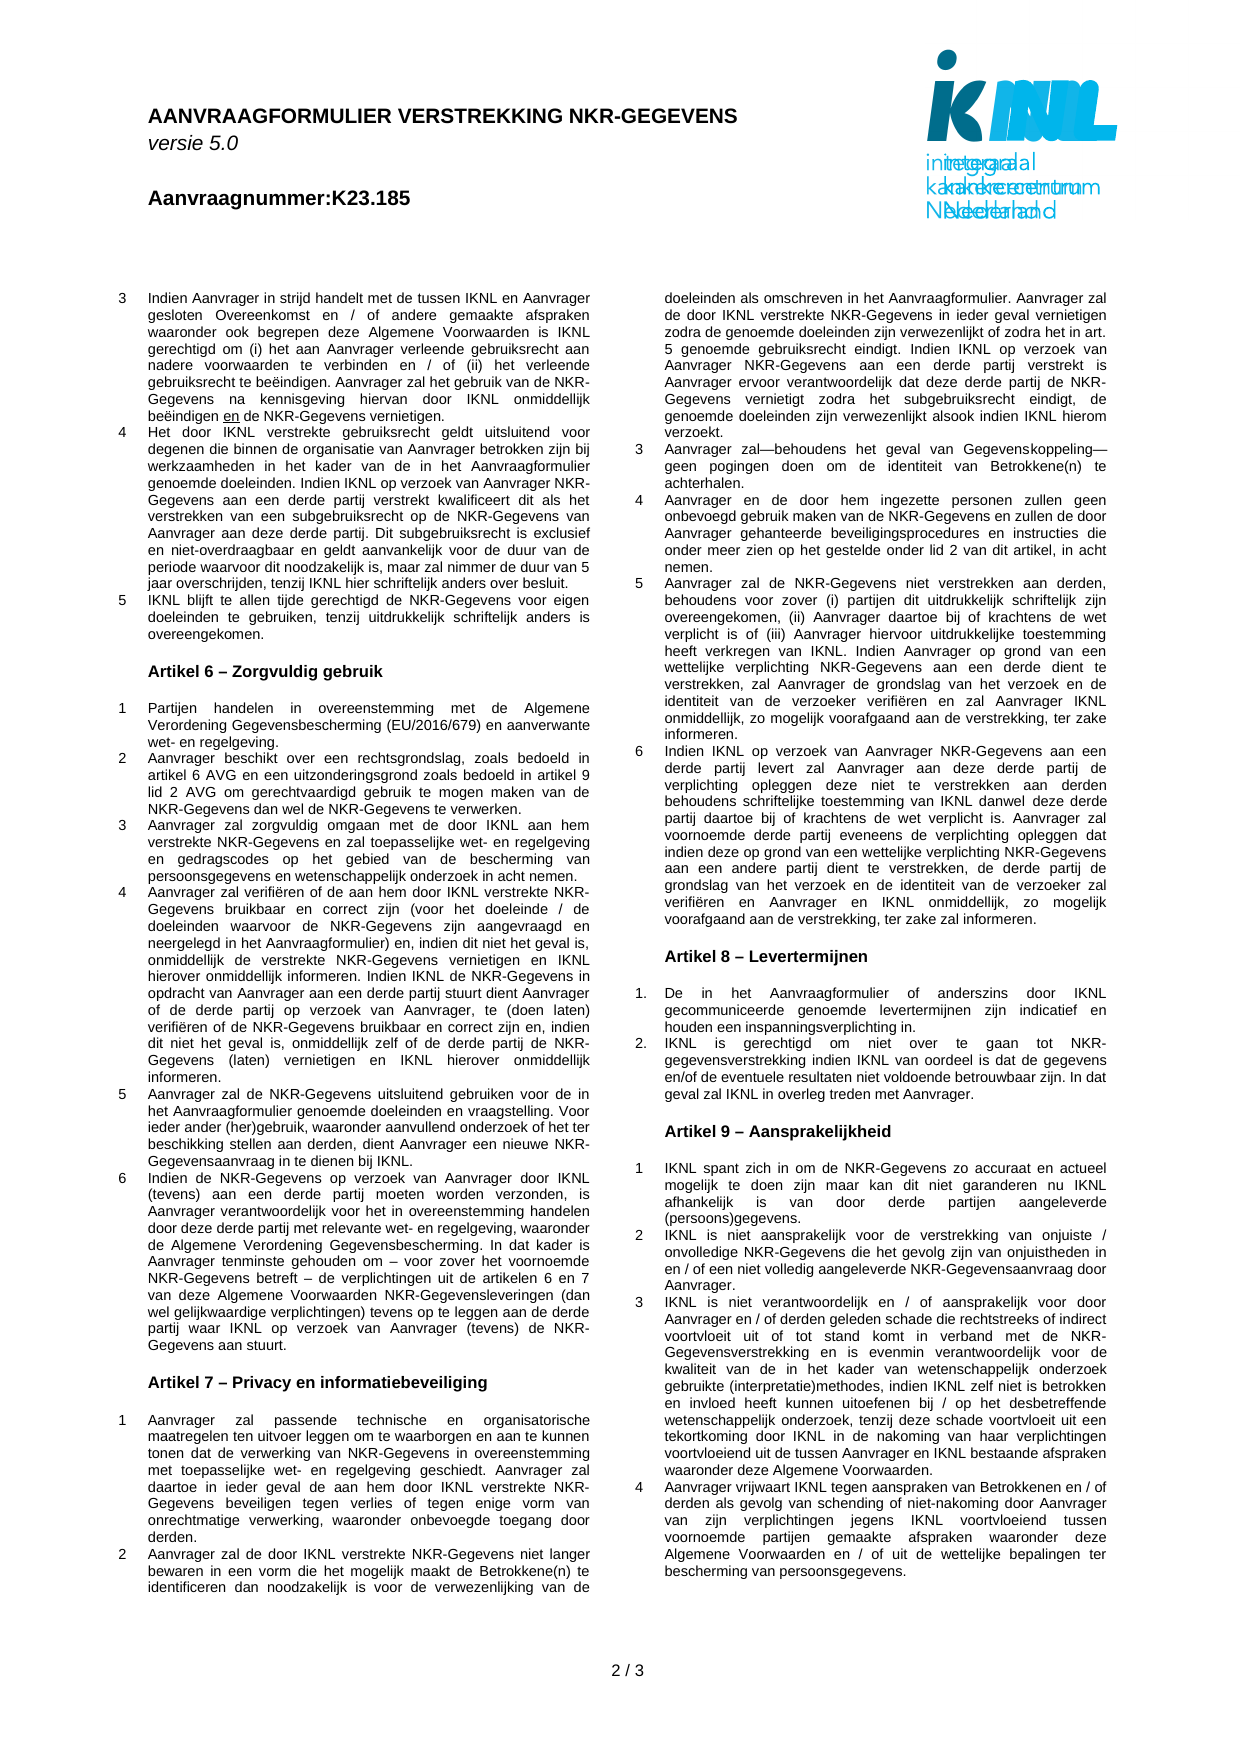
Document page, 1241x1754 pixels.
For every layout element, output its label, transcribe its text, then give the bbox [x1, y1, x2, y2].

list IKNL blijft te allen tijde gerechtigd de NKR-Gegevens voor eigen doeleinden te gebruiken, tenzij uitdrukkelijk schriftelijk anders is overeengekomen. [118, 592, 591, 642]
list Het door IKNL verstrekte gebruiksrecht geldt uitsluitend voor degenen die binnen de organisatie van Aanvrager betrokken zijn bij werkzaamheden in het kader van de in het Aanvraagformulier genoemde doeleinden. Indien IKNL op verzoek van Aanvrager NKR-Gegevens aan een derde partij verstrekt kwalificeert dit als het verstrekken van een subgebruiksrecht op de NKR-Gegevens van Aanvrager aan deze derde partij. Dit subgebruiksrecht is exclusief en niet-overdraagbaar en geldt aanvankelijk voor de duur van de periode waarvoor dit noodzakelijk is, maar zal nimmer de duur van 5 jaar overschrijden, tenzij IKNL hier schriftelijk anders over besluit. [118, 424, 591, 592]
list Aanvrager zal de NKR-Gegevens niet verstrekken aan derden, behoudens voor zover (i) partijen dit uitdrukkelijk schriftelijk zijn overeengekomen, (ii) Aanvrager daartoe bij of krachtens de wet verplicht is of (iii) Aanvrager hiervoor uitdrukkelijke toestemming heeft verkregen van IKNL. Indien Aanvrager op grond van een wettelijke verplichting NKR-Gegevens aan een derde dient te verstrekken, zal Aanvrager de grondslag van het verzoek en de identiteit van de verzoeker verifiëren en zal Aanvrager IKNL onmiddellijk, zo mogelijk voorafgaand aan de verstrekking, ter zake informeren. [635, 575, 1107, 743]
list IKNL is niet aansprakelijk voor de verstrekking van onjuiste / onvolledige NKR-Gegevens die het gevolg zijn van onjuistheden in en / of een niet volledig aangeleverde NKR-Gegevensaanvraag door Aanvrager. [635, 1227, 1107, 1294]
picture [924, 0, 1241, 220]
list Indien Aanvrager in strijd handelt met de tussen IKNL en Aanvrager gesloten Overeenkomst en / of andere gemaakte afspraken waaronder ook begrepen deze Algemene Voorwaarden is IKNL gerechtigd om (i) het aan Aanvrager verleende gebruiksrecht aan nadere voorwaarden te verbinden en / of (ii) het verleende gebruiksrecht te beëindigen. Aanvrager zal het gebruik van de NKR-Gegevens na kennisgeving hiervan door IKNL onmiddellijk beëindigen en de NKR-Gegevens vernietigen. [118, 290, 591, 424]
list Aanvrager zal de NKR-Gegevens uitsluitend gebruiken voor de in het Aanvraagformulier genoemde doeleinden en vraagstelling. Voor ieder ander (her)gebruik, waaronder aanvullend onderzoek of het ter beschikking stellen aan derden, dient Aanvrager een nieuwe NKR-Gegevensaanvraag in te dienen bij IKNL. [118, 1085, 591, 1169]
list Indien IKNL op verzoek van Aanvrager NKR-Gegevens aan een derde partij levert zal Aanvrager aan deze derde partij de verplichting opleggen deze niet te verstrekken aan derden behoudens schriftelijke toestemming van IKNL danwel deze derde partij daartoe bij of krachtens de wet verplicht is. Aanvrager zal voornoemde derde partij eveneens de verplichting opleggen dat indien deze op grond van een wettelijke verplichting NKR-Gegevens aan een andere partij dient te verstrekken, de derde partij de grondslag van het verzoek en de identiteit van de verzoeker zal verifiëren en Aanvrager en IKNL onmiddellijk, zo mogelijk voorafgaand aan de verstrekking, ter zake zal informeren. [635, 743, 1107, 927]
list Aanvrager zal verifiëren of de aan hem door IKNL verstrekte NKR-Gegevens bruikbaar en correct zijn (voor het doeleinde / de doeleinden waarvoor de NKR-Gegevens zijn aangevraagd en neergelegd in het Aanvraagformulier) en, indien dit niet het geval is, onmiddellijk de verstrekte NKR-Gegevens vernietigen en IKNL hierover onmiddellijk informeren. Indien IKNL de NKR-Gegevens in opdracht van Aanvrager aan een derde partij stuurt dient Aanvrager of de derde partij op verzoek van Aanvrager, te (doen laten) verifiëren of de NKR-Gegevens bruikbaar en correct zijn en, indien dit niet het geval is, onmiddellijk zelf of de derde partij de NKR-Gegevens (laten) vernietigen en IKNL hierover onmiddellijk informeren. [118, 884, 591, 1085]
list Aanvrager en de door hem ingezette personen zullen geen onbevoegd gebruik maken van de NKR-Gegevens en zullen de door Aanvrager gehanteerde beveiligingsprocedures en instructies die onder meer zien op het gestelde onder lid 2 van dit artikel, in acht nemen. [635, 491, 1107, 575]
text Artikel 7 – Privacy en informatiebeveiliging [148, 1373, 591, 1392]
list De in het Aanvraagformulier of anderszins door IKNL gecommuniceerde genoemde levertermijnen zijn indicatief en houden een inspanningsverplichting in. [635, 985, 1107, 1035]
list Aanvrager zal passende technische en organisatorische maatregelen ten uitvoer leggen om te waarborgen en aan te kunnen tonen dat de verwerking van NKR-Gegevens in overeenstemming met toepasselijke wet- en regelgeving geschiedt. Aanvrager zal daartoe in ieder geval de aan hem door IKNL verstrekte NKR-Gegevens beveiligen tegen verlies of tegen enige vorm van onrechtmatige verwerking, waaronder onbevoegde toegang door derden. [118, 1411, 591, 1545]
text Artikel 9 – Aansprakelijkheid [664, 1121, 1107, 1141]
list Aanvrager zal de door IKNL verstrekte NKR-Gegevens niet langer bewaren in een vorm die het mogelijk maakt de Betrokkene(n) te identificeren dan noodzakelijk is voor de verwezenlijking van de doeleinden als omschreven in het Aanvraagformulier. Aanvrager zal de door IKNL verstrekte NKR-Gegevens in ieder geval vernietigen zodra de genoemde doeleinden zijn verwezenlijkt of zodra het in art. 5 genoemde gebruiksrecht eindigt. Indien IKNL op verzoek van Aanvrager NKR-Gegevens aan een derde partij verstrekt is Aanvrager ervoor verantwoordelijk dat deze derde partij de NKR-Gegevens vernietigt zodra het subgebruiksrecht eindigt, de genoemde doeleinden zijn verwezenlijkt alsook indien IKNL hierom verzoekt. [635, 290, 1107, 441]
list IKNL is niet verantwoordelijk en / of aansprakelijk voor door Aanvrager en / of derden geleden schade die rechtstreeks of indirect voortvloeit uit of tot stand komt in verband met de NKR-Gegevensverstrekking en is evenmin verantwoordelijk voor de kwaliteit van de in het kader van wetenschappelijk onderzoek gebruikte (interpretatie)methodes, indien IKNL zelf niet is betrokken en invloed heeft kunnen uitoefenen bij / op het desbetreffende wetenschappelijk onderzoek, tenzij deze schade voortvloeit uit een tekortkoming door IKNL in de nakoming van haar verplichtingen voortvloeiend uit de tussen Aanvrager en IKNL bestaande afspraken waaronder deze Algemene Voorwaarden. [635, 1294, 1107, 1478]
list Aanvrager beschikt over een rechtsgrondslag, zoals bedoeld in artikel 6 AVG en een uitzonderingsgrond zoals bedoeld in artikel 9 lid 2 AVG om gerechtvaardigd gebruik te mogen maken van de NKR-Gegevens dan wel de NKR-Gegevens te verwerken. [118, 750, 591, 817]
list IKNL is gerechtigd om niet over te gaan tot NKR-gegevensverstrekking indien IKNL van oordeel is dat de gegevens en/of de eventuele resultaten niet voldoende betrouwbaar zijn. In dat geval zal IKNL in overleg treden met Aanvrager. [635, 1035, 1107, 1102]
text Artikel 8 – Levertermijnen [664, 946, 1107, 966]
list Aanvrager zal zorgvuldig omgaan met de door IKNL aan hem verstrekte NKR-Gegevens en zal toepasselijke wet- en regelgeving en gedragscodes op het gebied van de bescherming van persoonsgegevens en wetenschappelijk onderzoek in acht nemen. [118, 817, 591, 884]
list IKNL spant zich in om de NKR-Gegevens zo accuraat en actueel mogelijk te doen zijn maar kan dit niet garanderen nu IKNL afhankelijk is van door derde partijen aangeleverde (persoons)gegevens. [635, 1160, 1107, 1227]
list Partijen handelen in overeenstemming met de Algemene Verordening Gegevensbescherming (EU/2016/679) en aanverwante wet- en regelgeving. [118, 700, 591, 750]
text Artikel 6 – Zorgvuldig gebruik [148, 661, 591, 681]
list Indien de NKR-Gegevens op verzoek van Aanvrager door IKNL (tevens) aan een derde partij moeten worden verzonden, is Aanvrager verantwoordelijk voor het in overeenstemming handelen door deze derde partij met relevante wet- en regelgeving, waaronder de Algemene Verordening Gegevensbescherming. In dat kader is Aanvrager tenminste gehouden om – voor zover het voornoemde NKR-Gegevens betreft – de verplichtingen uit de artikelen 6 en 7 van deze Algemene Voorwaarden NKR-Gegevensleveringen (dan wel gelijkwaardige verplichtingen) tevens op te leggen aan de derde partij waar IKNL op verzoek van Aanvrager (tevens) de NKR-Gegevens aan stuurt. [118, 1169, 591, 1354]
list Aanvrager zal—behoudens het geval van Gegevenskoppeling—geen pogingen doen om de identiteit van Betrokkene(n) te achterhalen. [635, 441, 1107, 491]
list Aanvrager vrijwaart IKNL tegen aanspraken van Betrokkenen en / of derden als gevolg van schending of niet-nakoming door Aanvrager van zijn verplichtingen jegens IKNL voortvloeiend tussen voornoemde partijen gemaakte afspraken waaronder deze Algemene Voorwaarden en / of uit de wettelijke bepalingen ter bescherming van persoonsgegevens. [635, 1478, 1107, 1579]
